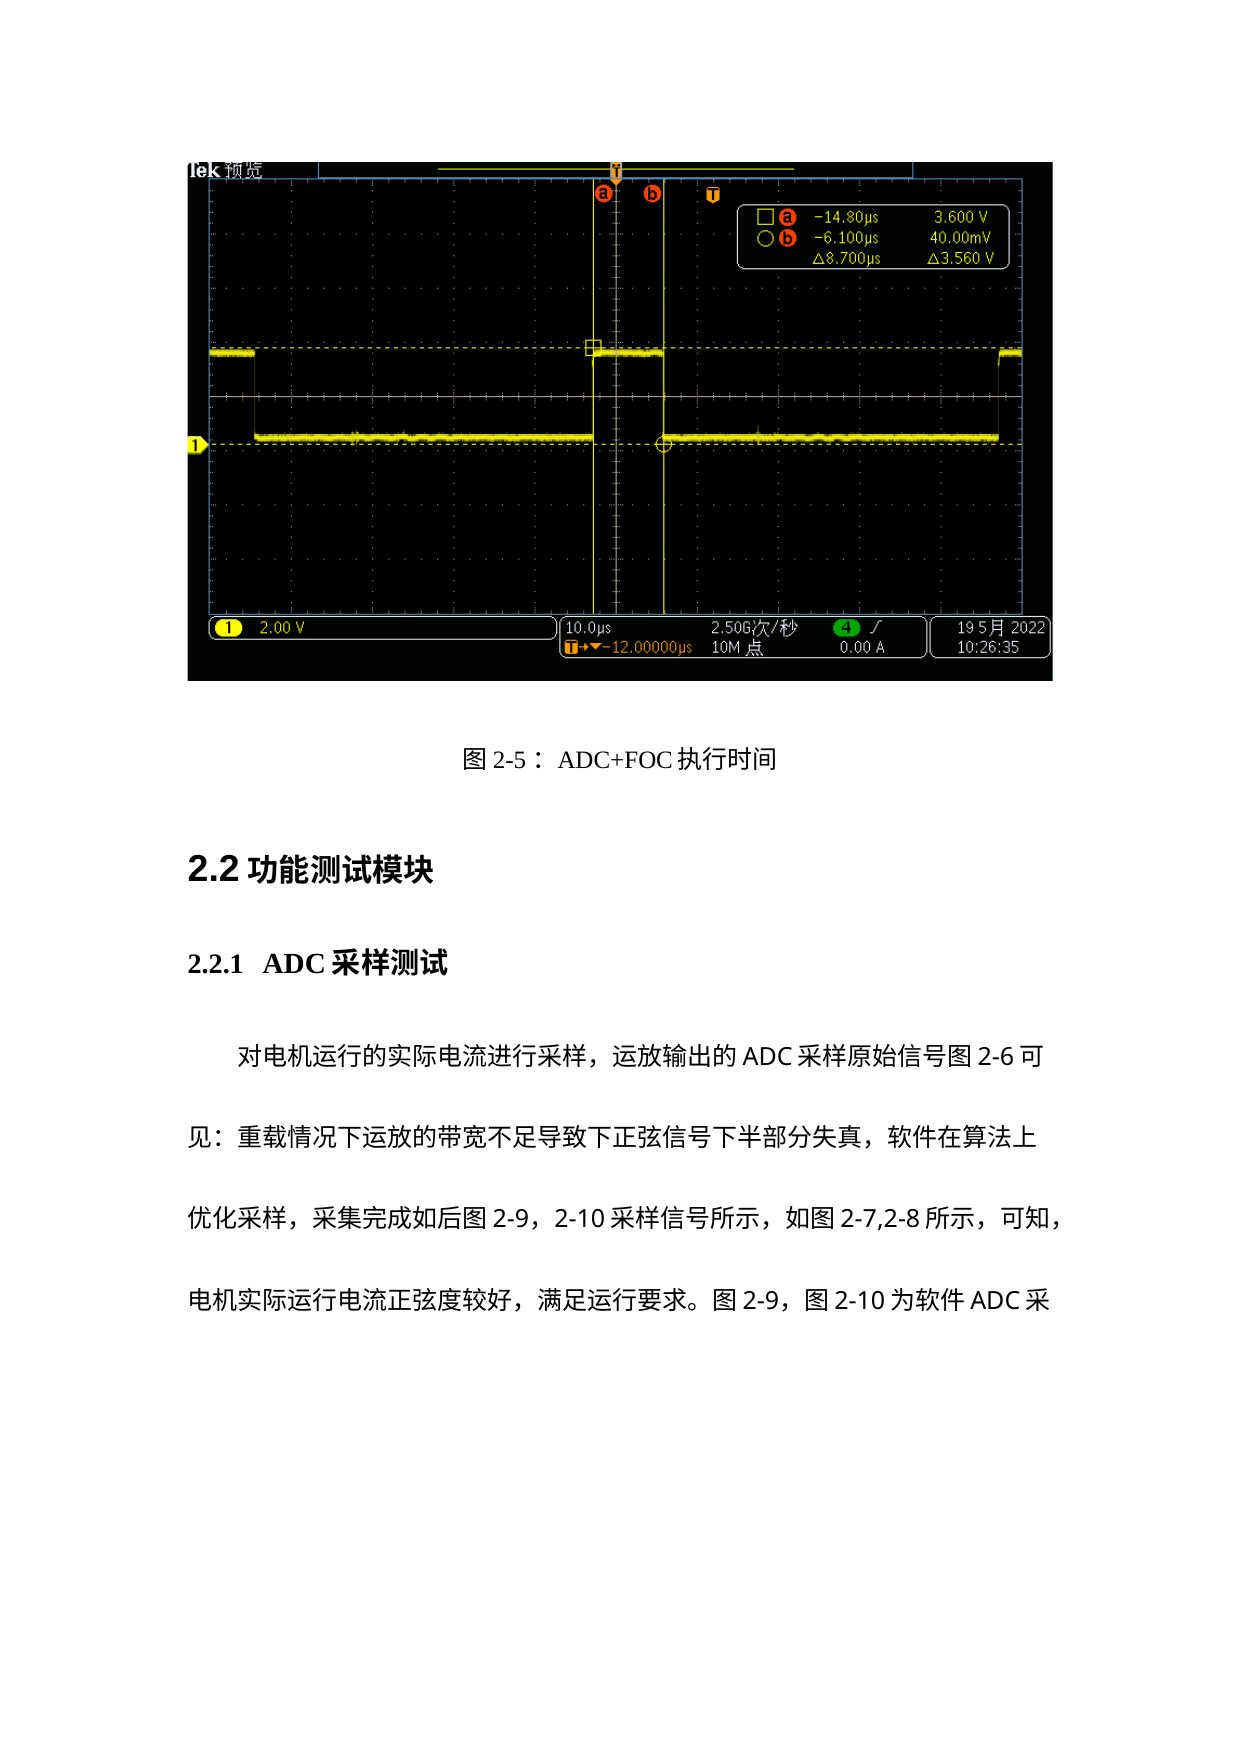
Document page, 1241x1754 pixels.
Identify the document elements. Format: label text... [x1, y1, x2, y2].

subtitle ADC采样测试 [187, 928, 1053, 993]
picture [187, 162, 1053, 681]
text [187, 1022, 1053, 1331]
subtitle 功能测试模块 [187, 836, 1053, 901]
text 图2-5 ：ADC+FOC执行时间 [187, 726, 1053, 791]
